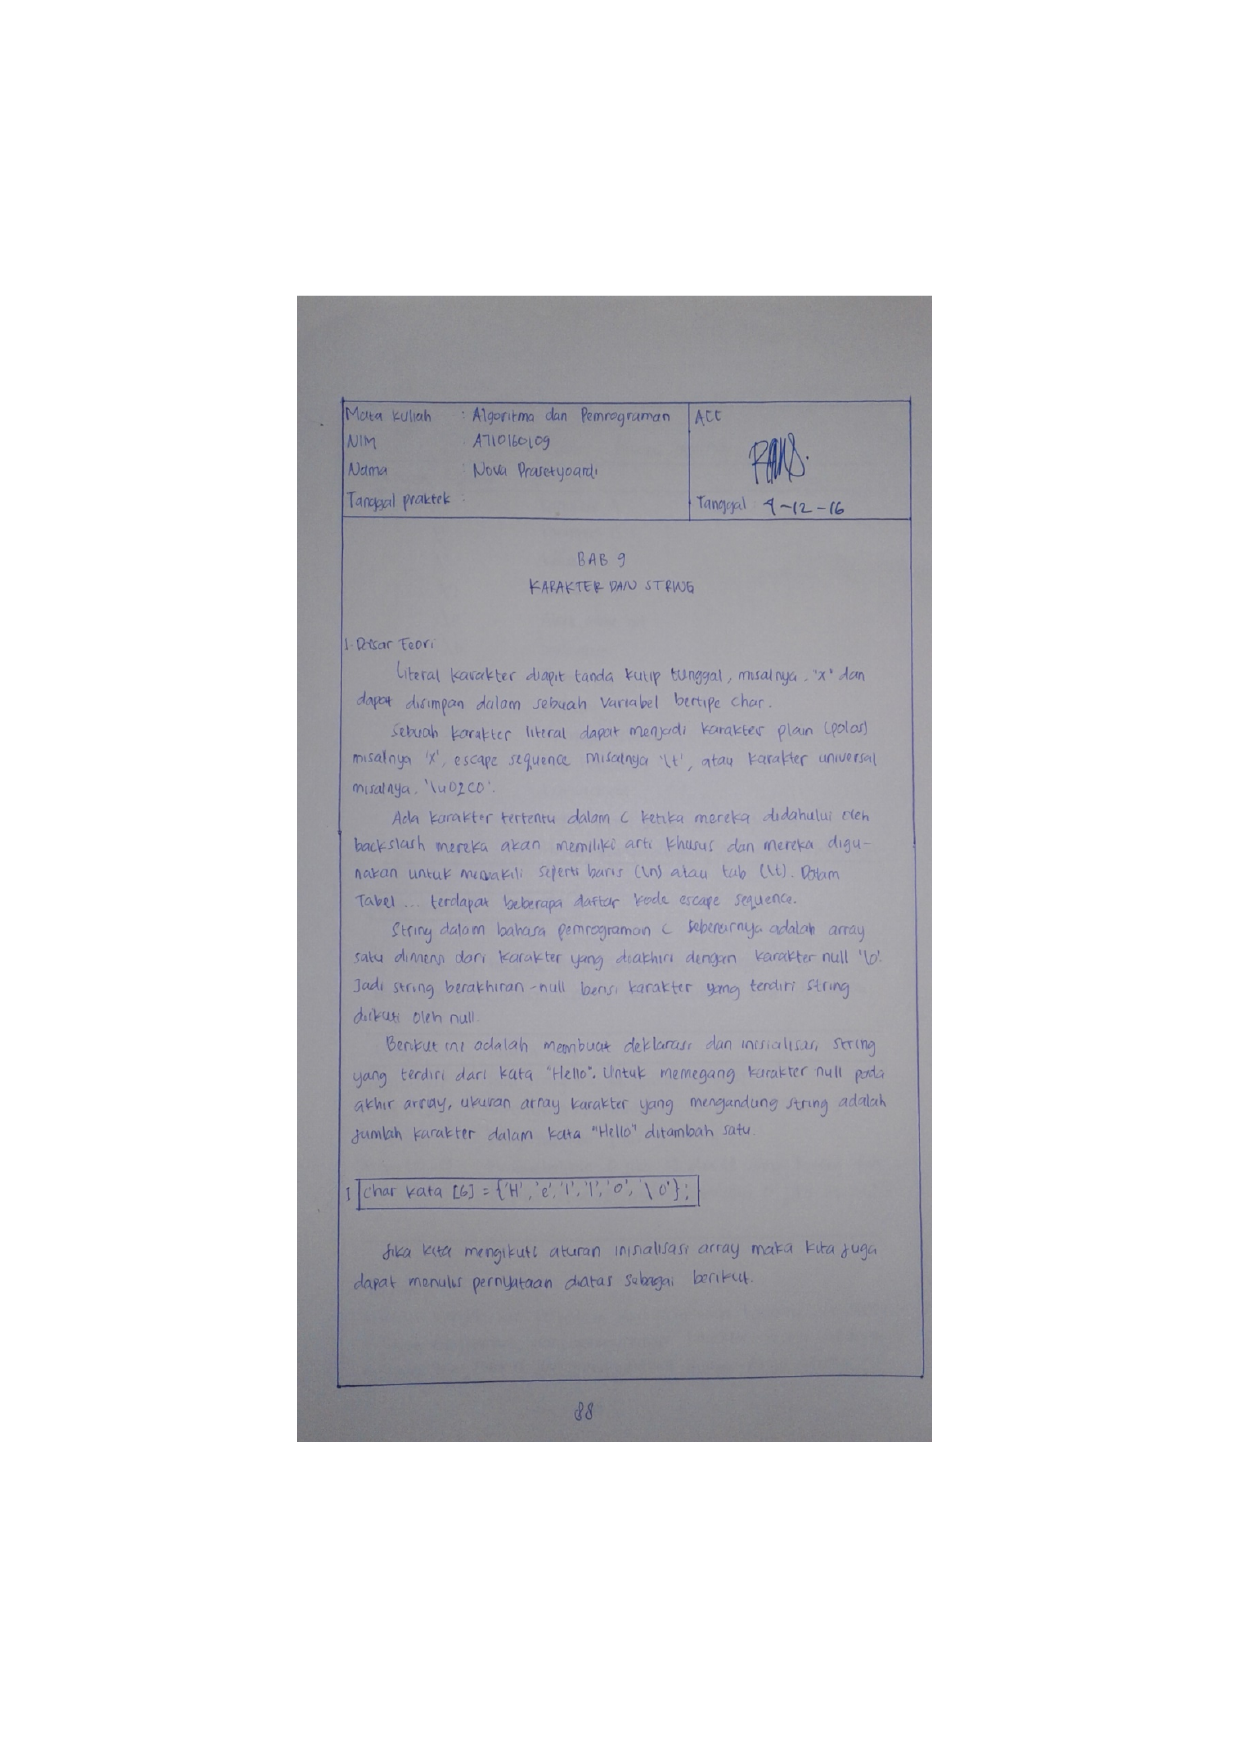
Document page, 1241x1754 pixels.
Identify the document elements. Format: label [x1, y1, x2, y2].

picture [297, 297, 932, 1441]
